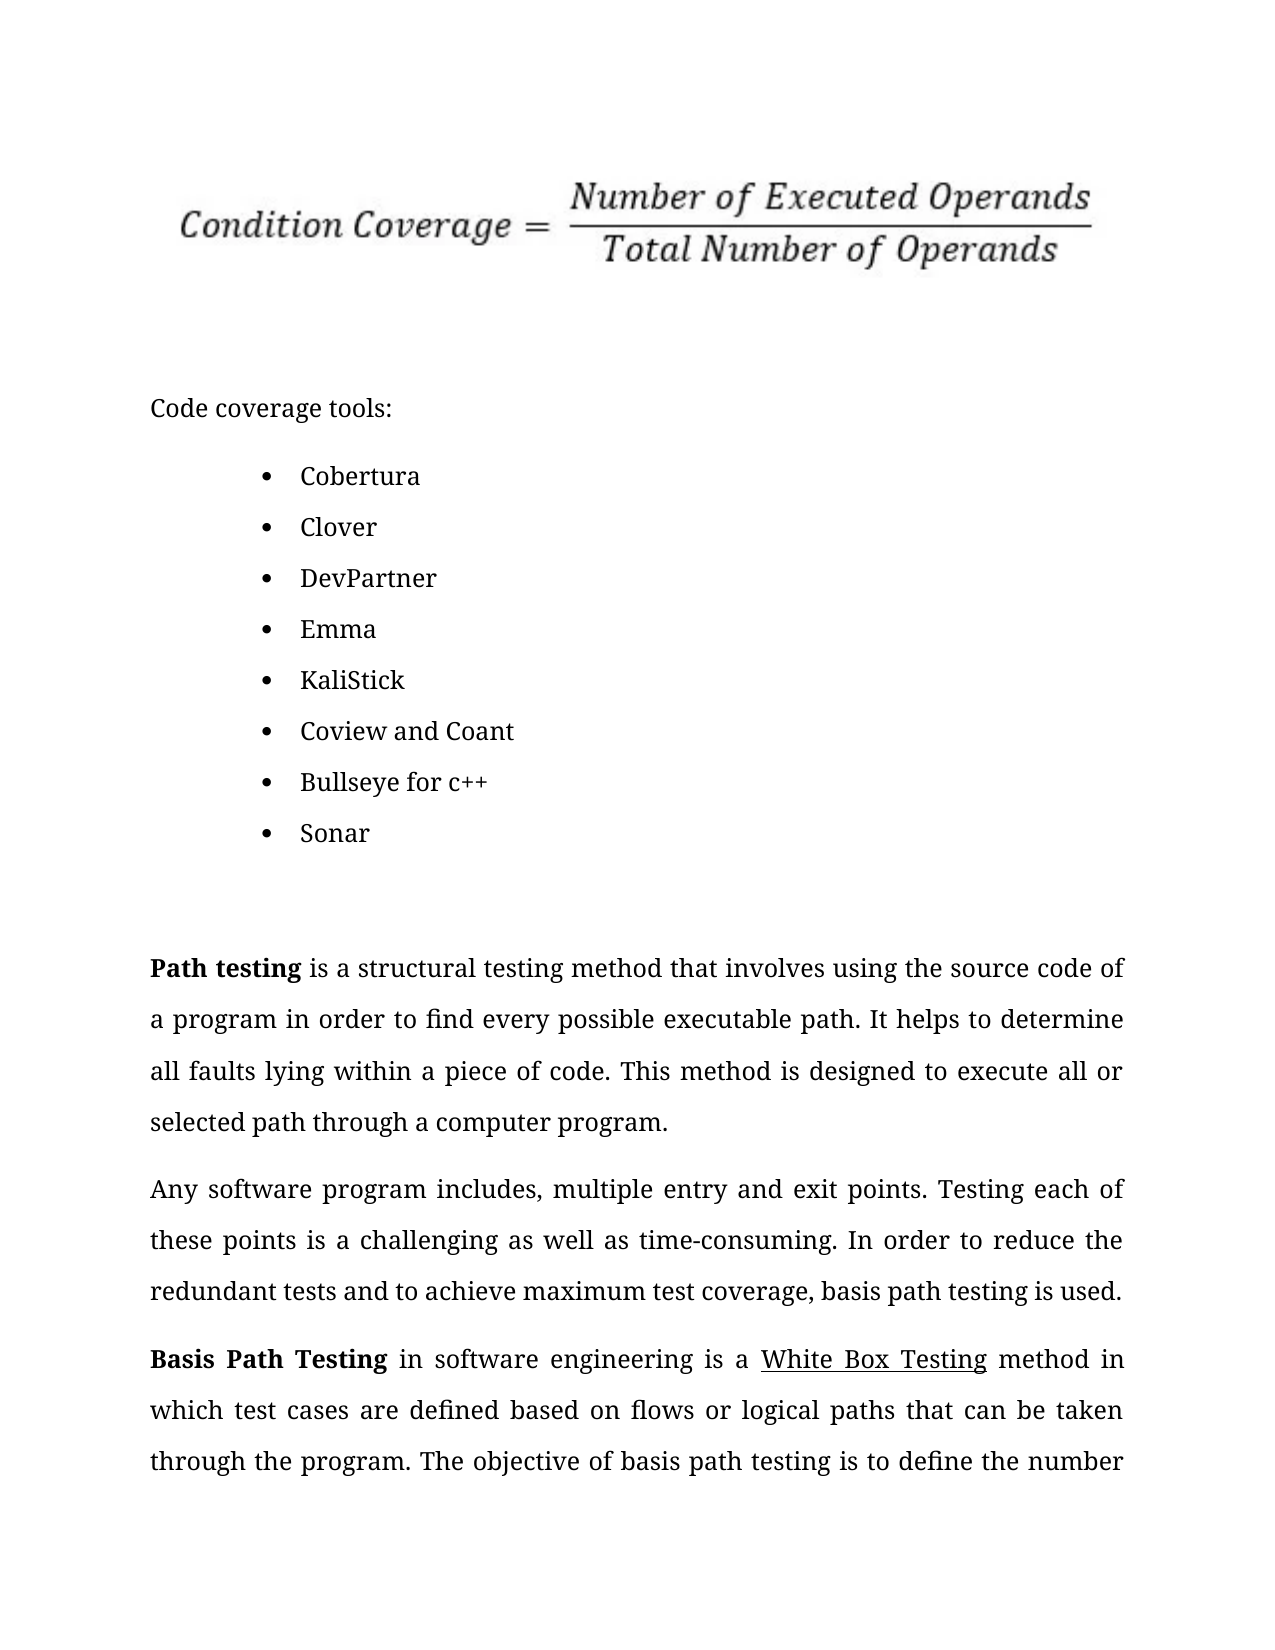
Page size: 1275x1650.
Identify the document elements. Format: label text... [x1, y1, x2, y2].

list Clover [262, 509, 1125, 543]
list Emma [262, 611, 1125, 646]
text Any software program includes, multiple entry and exit points. Testing each of these points is a challenging as well as time-consuming. In order to reduce the redundant tests and to achieve maximum test coverage, basis path testing is used. [150, 1172, 1125, 1308]
list Coview and Coant [262, 713, 1125, 748]
picture [150, 150, 1125, 290]
list DevPartner [262, 560, 1125, 594]
list Sonar [262, 816, 1125, 850]
list Bullseye for c++ [262, 764, 1125, 799]
list Cobertura [262, 458, 1125, 492]
text Path testing is a structural testing method that involves using the source code of a program in order to find every possible executable path. It helps to determine all faults lying within a piece of code. This method is designed to execute all or selected path through a computer program. [150, 951, 1125, 1138]
text Code coverage tools: [150, 391, 1125, 425]
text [150, 1342, 1125, 1478]
list KaliStick [262, 662, 1125, 697]
